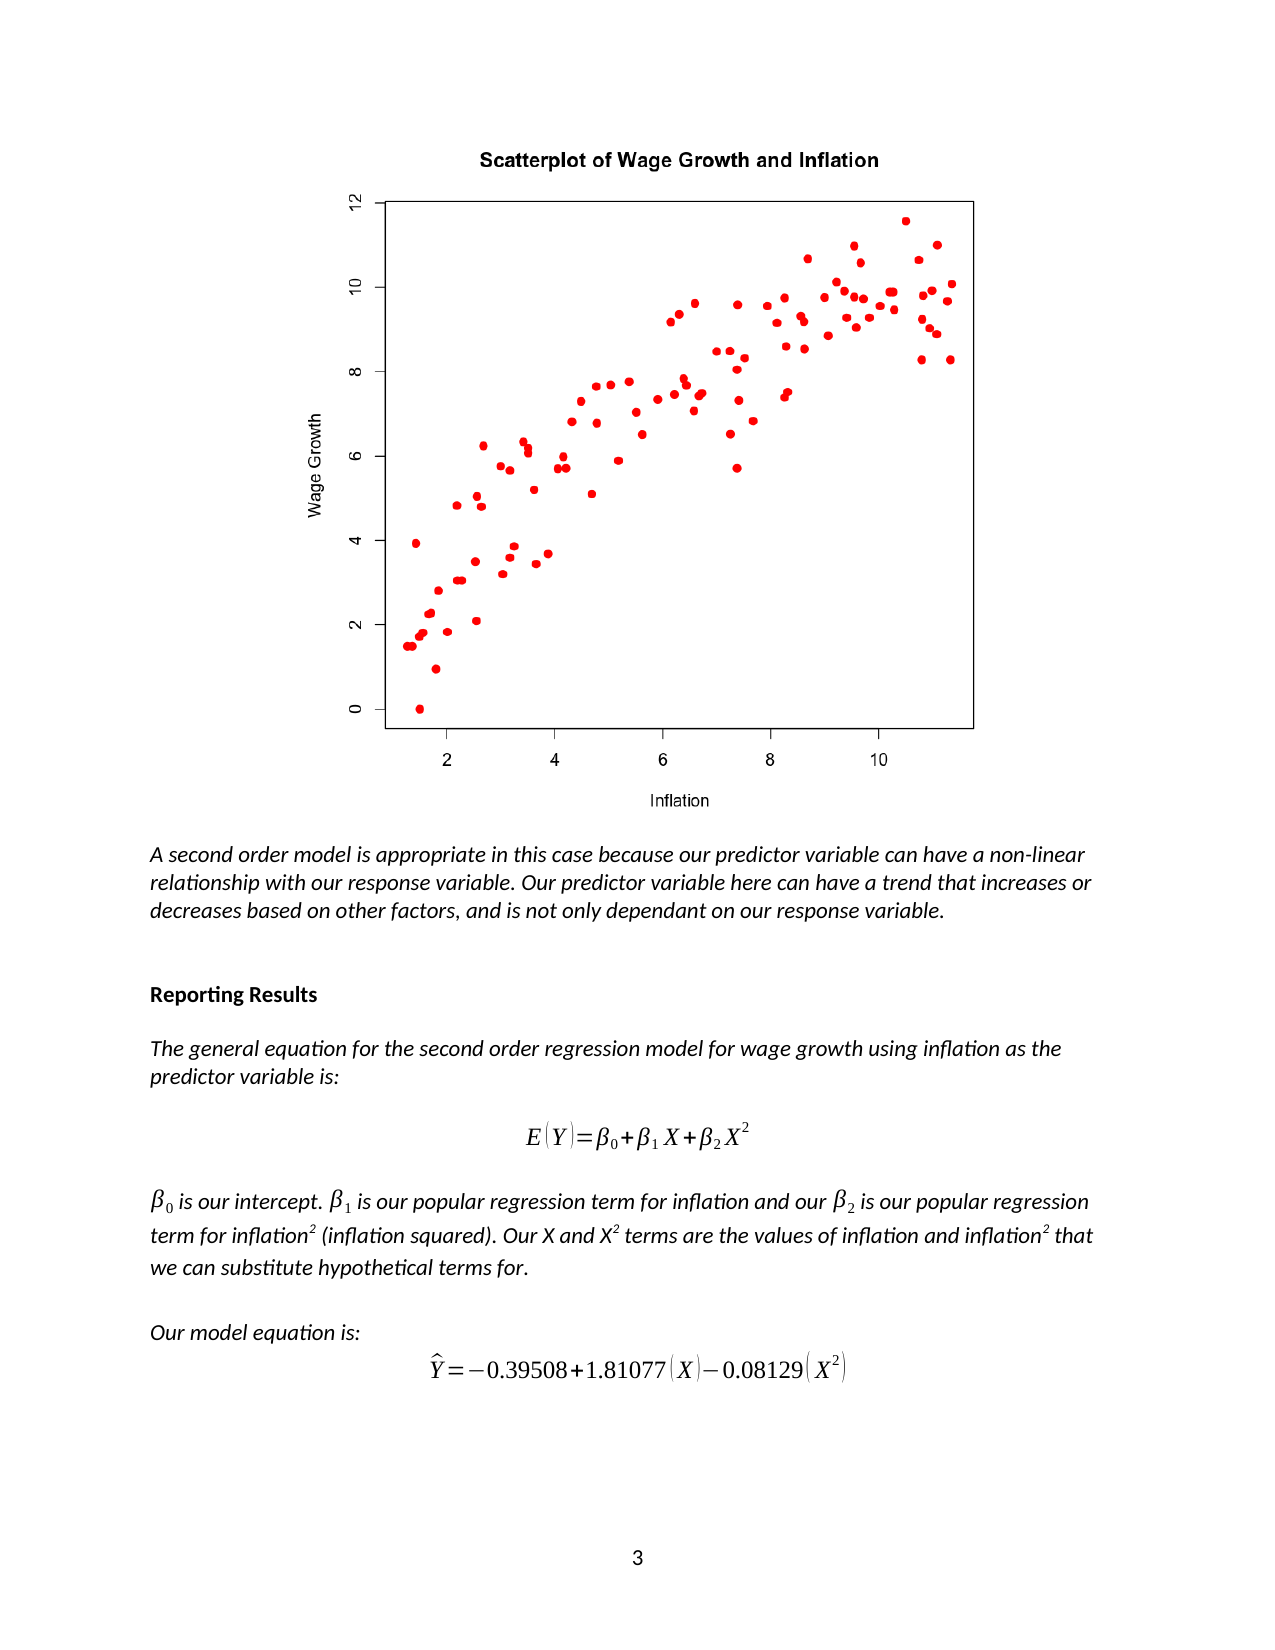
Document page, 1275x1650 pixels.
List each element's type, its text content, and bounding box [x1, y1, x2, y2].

picture [298, 150, 977, 812]
text is our intercept. is our popular regression term for inflation and our is our popular regression term for inflation2 (inflation squared). Our X and X2 terms are the values of inflation and inflation2 that we can substitute hypothetical terms for. [150, 1186, 1125, 1281]
subtitle Reporting Results [150, 980, 1125, 1008]
text Our model equation is: [150, 1318, 1125, 1346]
text The general equation for the second order regression model for wage growth using inflation as the predictor variable is: [150, 1034, 1125, 1091]
text A second order model is appropriate in this case because our predictor variable can have a non-linear relationship with our response variable. Our predictor variable here can have a trend that increases or decreases based on other factors, and is not only dependant on our response variable. [150, 840, 1125, 924]
